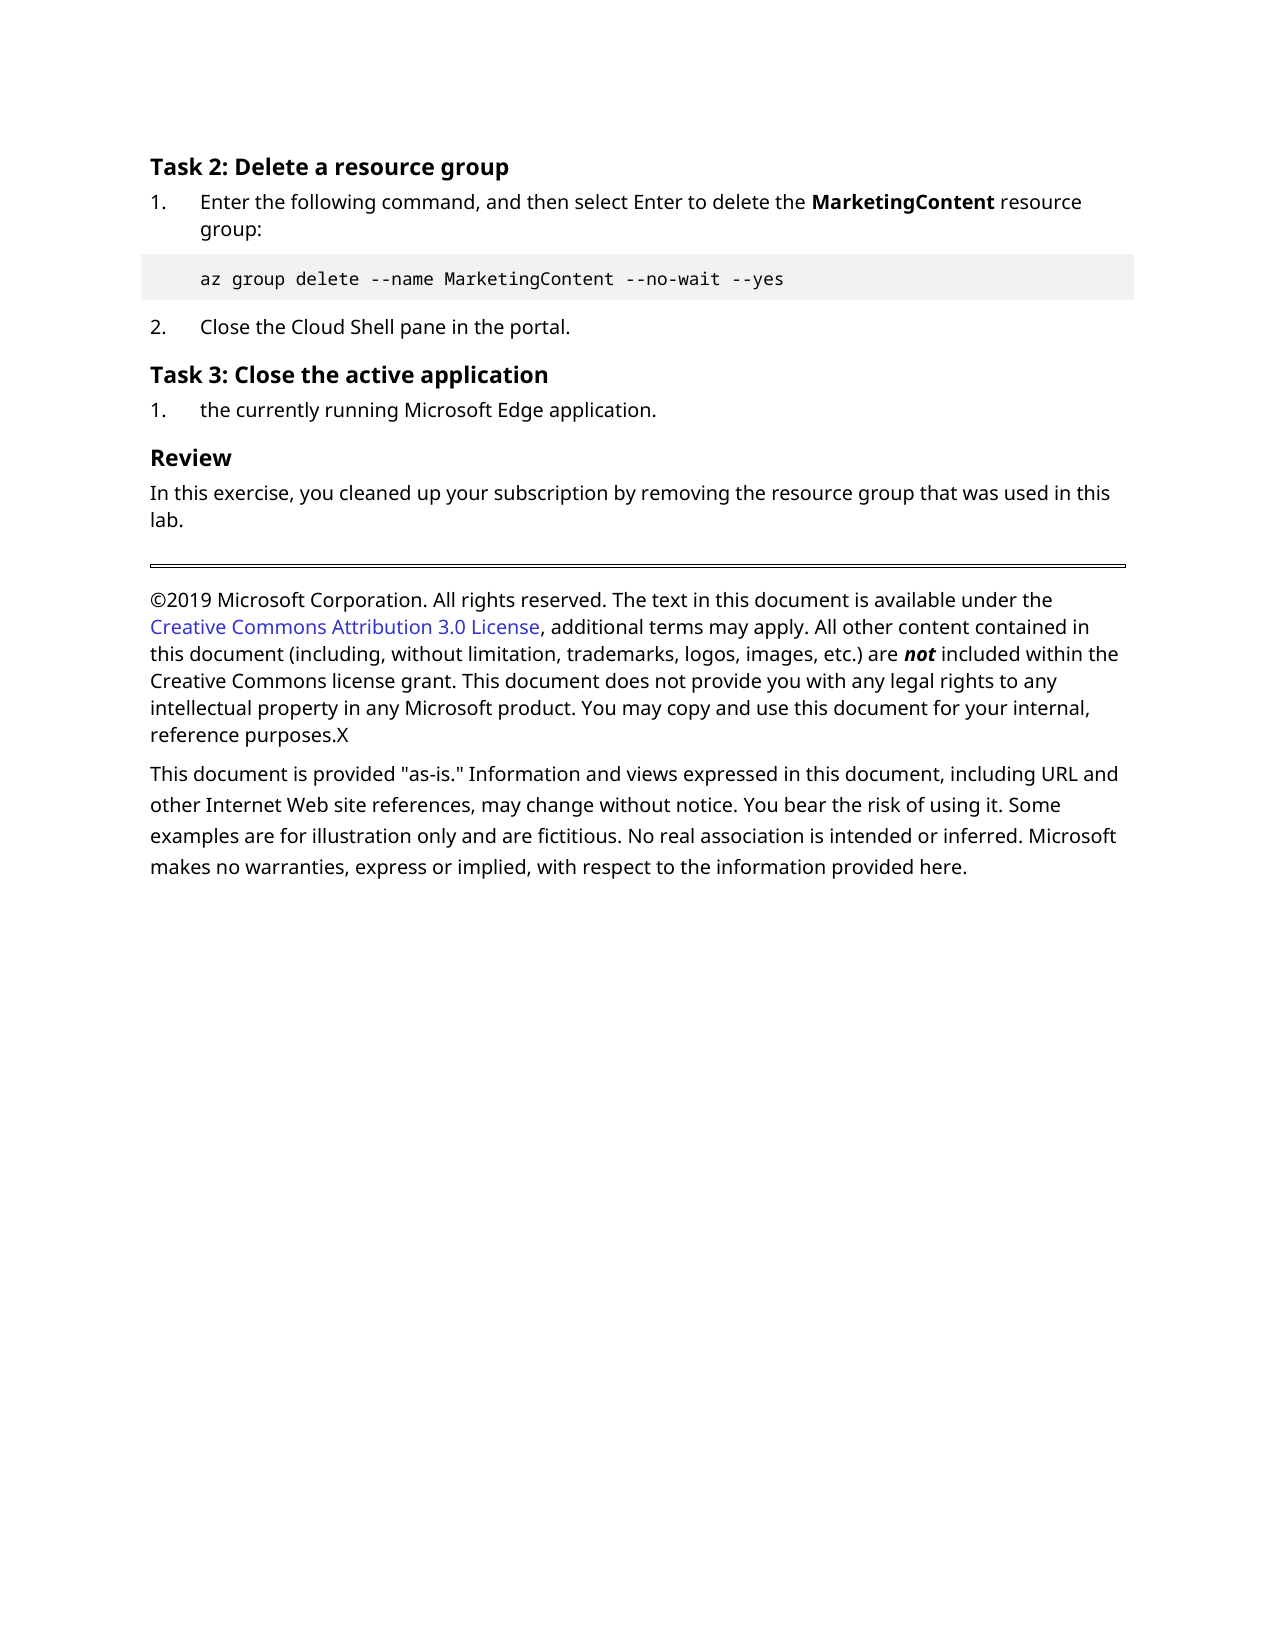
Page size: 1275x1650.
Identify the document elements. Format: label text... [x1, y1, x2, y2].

list az group delete --name MarketingContent --no-wait --yes [142, 255, 1133, 299]
list Close the Cloud Shell pane in the portal. [150, 312, 1125, 339]
subtitle Task 2: Delete a resource group [150, 150, 1125, 181]
text This document is provided "as-is." Information and views expressed in this document, including URL and other Internet Web site references, may change without notice. You bear the risk of using it. Some examples are for illustration only and are fictitious. No real association is intended or inferred. Microsoft makes no warranties, express or implied, with respect to the information provided here. [150, 760, 1125, 880]
list Enter the following command, and then select Enter to delete the MarketingContent resource group: [150, 187, 1125, 242]
subtitle Review [150, 442, 1125, 473]
subtitle Task 3: Close the active application [150, 358, 1125, 389]
list the currently running Microsoft Edge application. [150, 396, 1125, 423]
